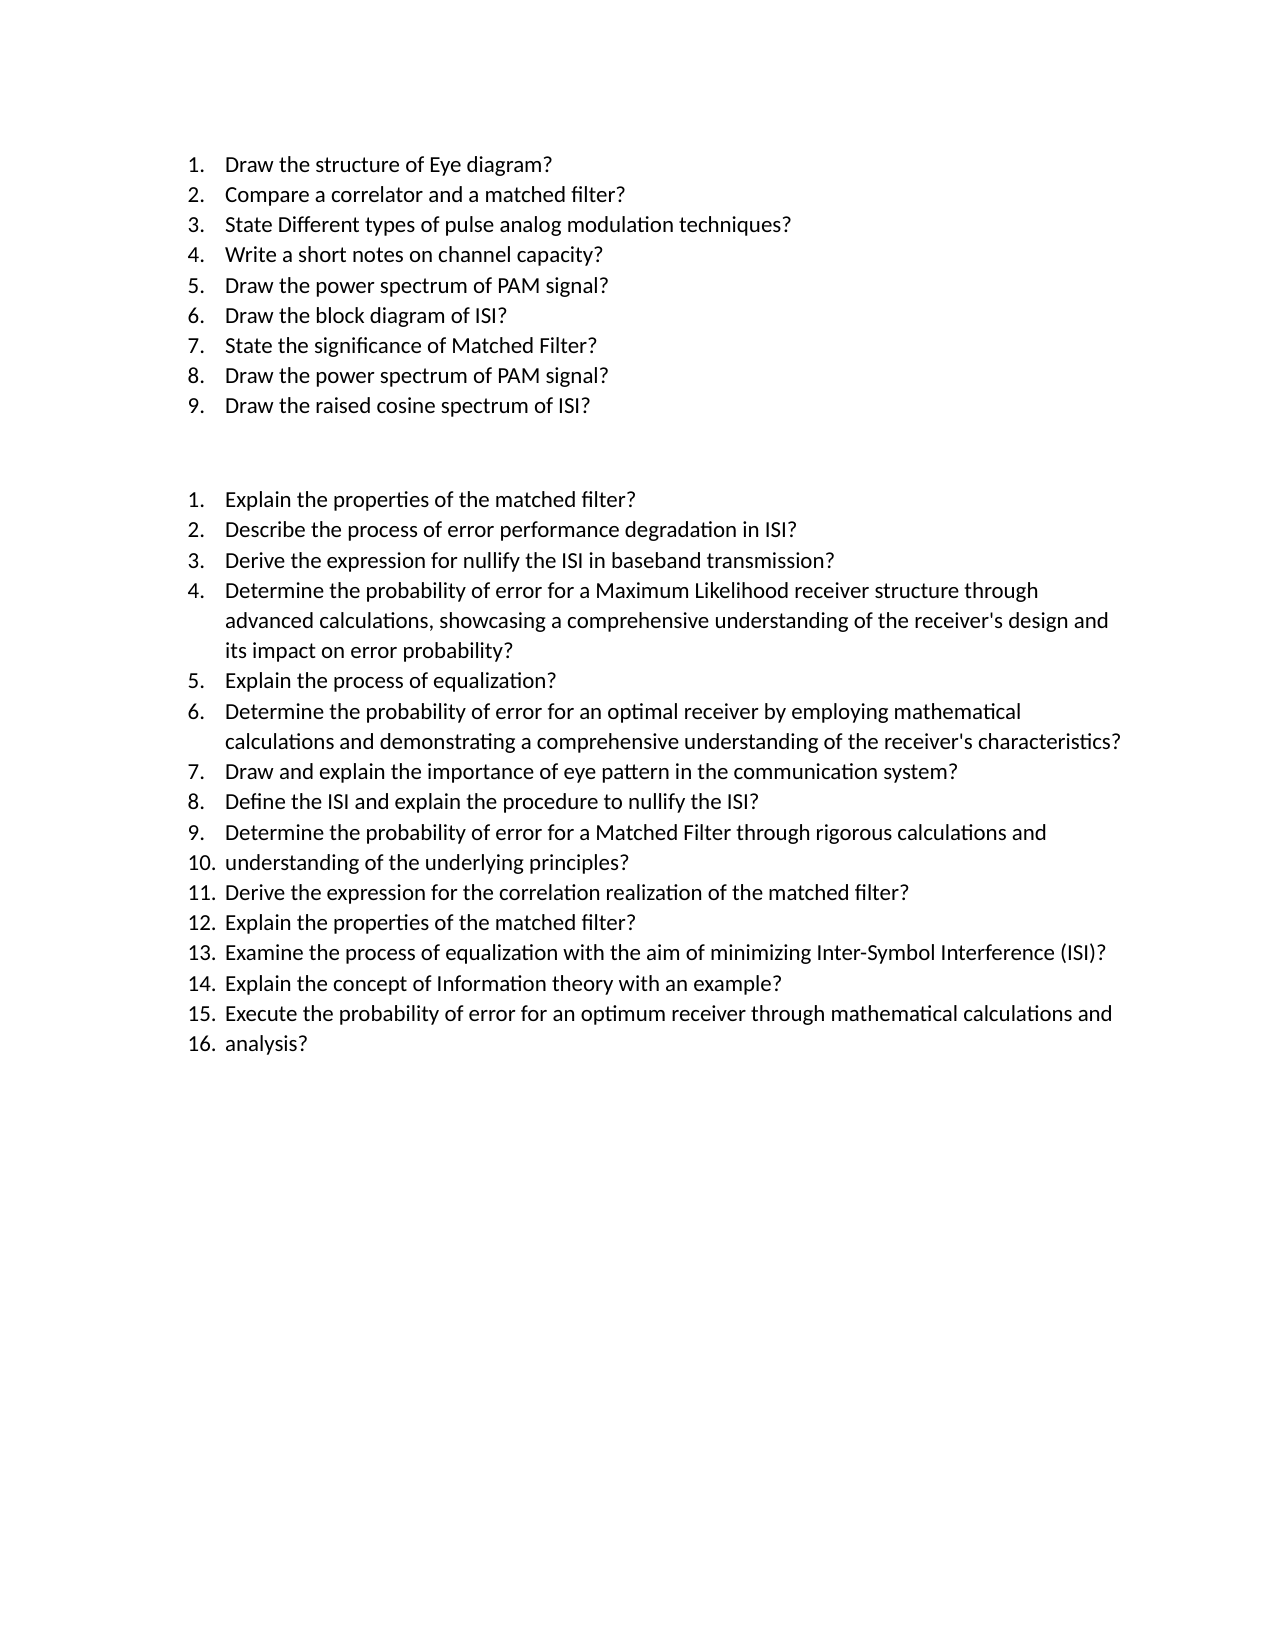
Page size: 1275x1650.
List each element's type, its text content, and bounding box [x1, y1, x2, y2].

list State the significance of Matched Filter? [187, 331, 1125, 359]
list State Different types of pulse analog modulation techniques? [187, 210, 1125, 238]
list Draw the block diagram of ISI? [187, 301, 1125, 329]
list Draw the raised cosine spectrum of ISI? [187, 392, 1125, 420]
list Compare a correlator and a matched filter? [187, 180, 1125, 208]
list Determine the probability of error for an optimal receiver by employing mathematical calculations and demonstrating a comprehensive understanding of the receiver's characteristics? [187, 697, 1125, 755]
list Derive the expression for nullify the ISI in baseband transmission? [187, 546, 1125, 574]
list Determine the probability of error for a Matched Filter through rigorous calculations and [187, 818, 1125, 846]
list Derive the expression for the correlation realization of the matched filter? [187, 878, 1125, 906]
list Explain the properties of the matched filter? [187, 485, 1125, 513]
list Draw the power spectrum of PAM signal? [187, 361, 1125, 389]
list Execute the probability of error for an optimum receiver through mathematical calculations and [187, 999, 1125, 1027]
list Write a short notes on channel capacity? [187, 241, 1125, 269]
list Draw the power spectrum of PAM signal? [187, 271, 1125, 299]
list Explain the process of equalization? [187, 667, 1125, 695]
list Draw the structure of Eye diagram? [187, 150, 1125, 178]
list understanding of the underlying principles? [187, 848, 1125, 876]
list Draw and explain the importance of eye pattern in the communication system? [187, 757, 1125, 785]
list Explain the properties of the matched filter? [187, 908, 1125, 936]
list Describe the process of error performance degradation in ISI? [187, 516, 1125, 544]
list Determine the probability of error for a Maximum Likelihood receiver structure through advanced calculations, showcasing a comprehensive understanding of the receiver's design and its impact on error probability? [187, 576, 1125, 664]
list Define the ISI and explain the procedure to nullify the ISI? [187, 787, 1125, 816]
list analysis? [187, 1029, 1125, 1057]
list Explain the concept of Information theory with an example? [187, 969, 1125, 997]
list Examine the process of equalization with the aim of minimizing Inter-Symbol Interference (ISI)? [187, 938, 1125, 967]
